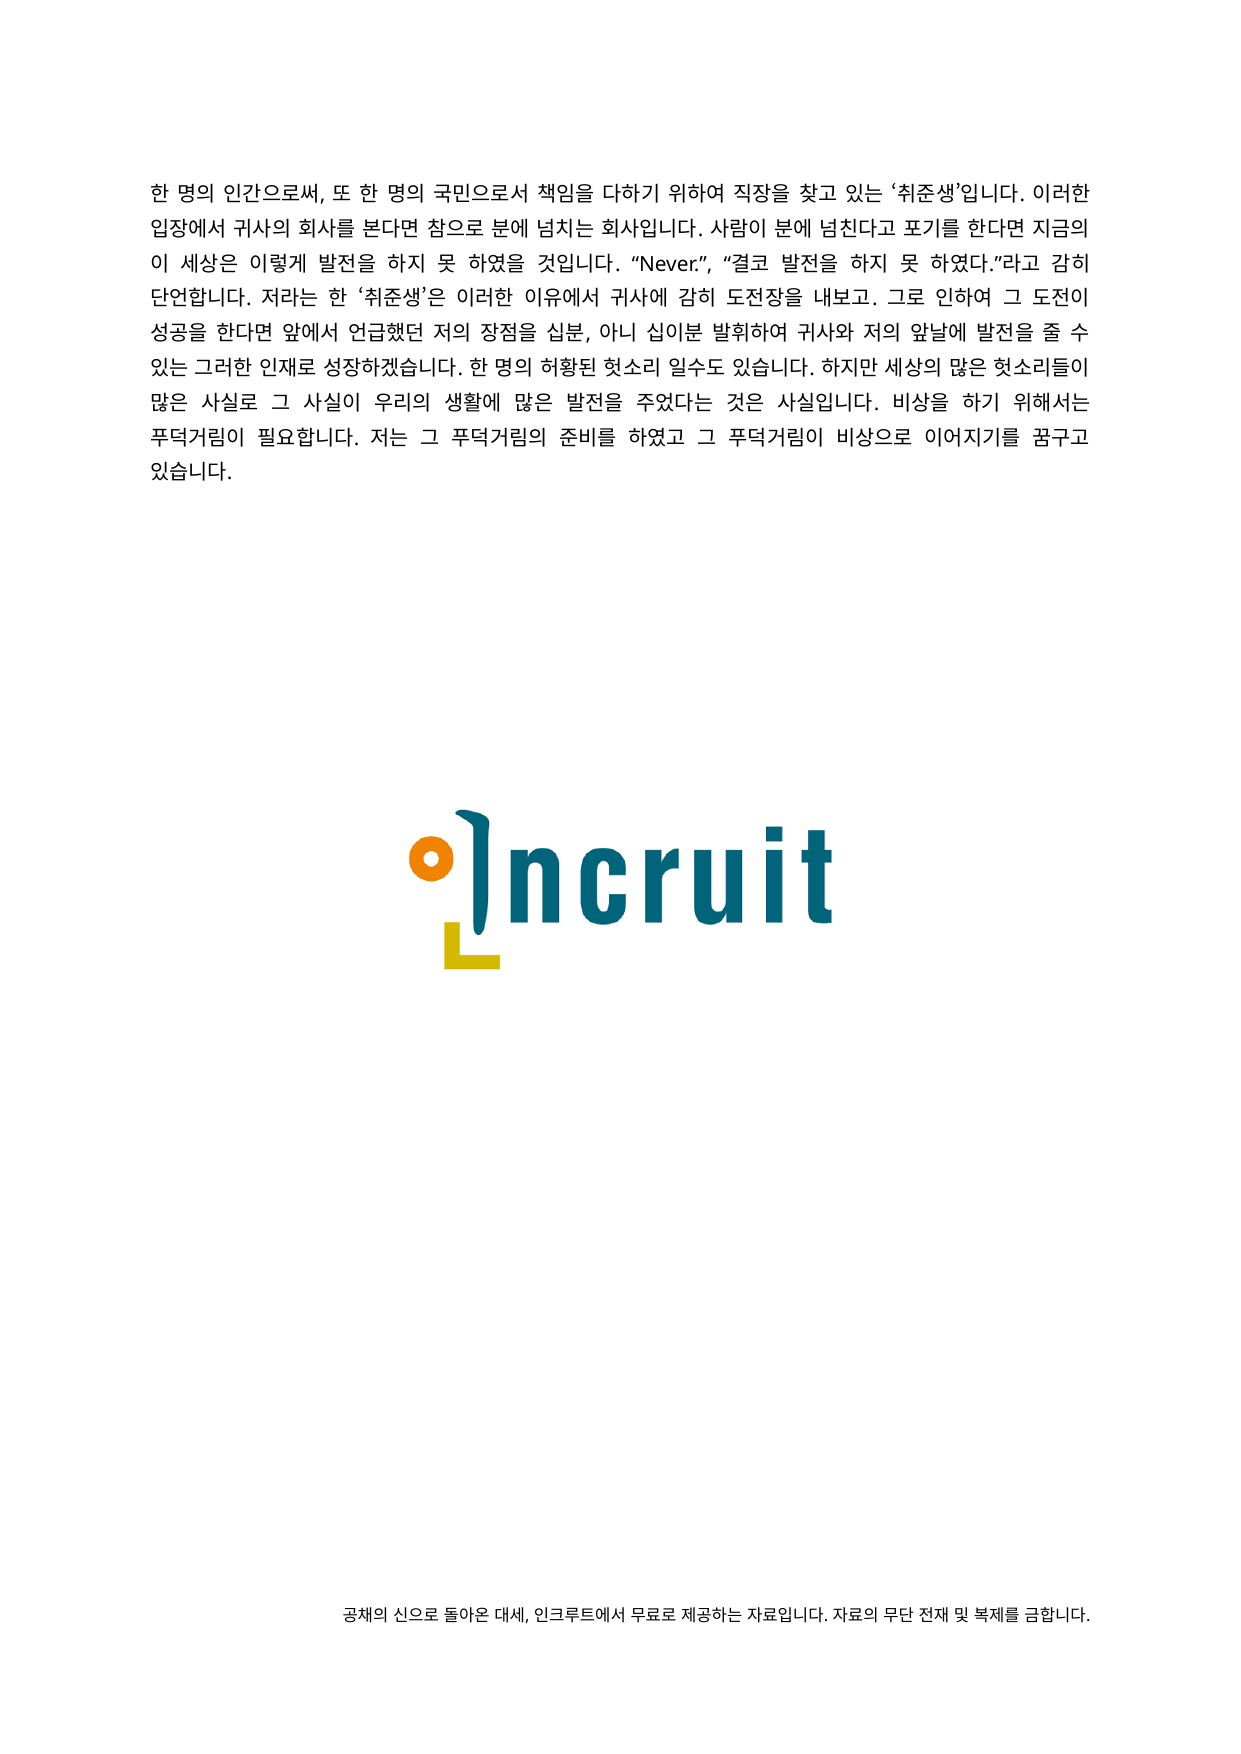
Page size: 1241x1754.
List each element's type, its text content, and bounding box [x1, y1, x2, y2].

picture [391, 801, 849, 978]
text 한 명의 인간으로써, 또 한 명의 국민으로서 책임을 다하기 위하여 직장을 찾고 있는 ‘취준생’입니다. 이러한 입장에서 귀사의 회사를 본다면 참으로 분에 넘치는 회사입니다. 사람이 분에 넘친다고 포기를 한다면 지금의 이 세상은 이렇게 발전을 하지 못 하였을 것입니다. “Never.”, “결코 발전을 하지 못 하였다.”라고 감히 단언합니다. 저라는 한 ‘취준생’은 이러한 이유에서 귀사에 감히 도전장을 내보고. 그로 인하여 그 도전이 성공을 한다면 앞에서 언급했던 저의 장점을 십분, 아니 십이분 발휘하여 귀사와 저의 앞날에 발전을 줄 수 있는 그러한 인재로 성장하겠습니다. 한 명의 허황된 헛소리 일수도 있습니다. 하지만 세상의 많은 헛소리들이 많은 사실로 그 사실이 우리의 생활에 많은 발전을 주었다는 것은 사실입니다. 비상을 하기 위해서는 푸덕거림이 필요합니다. 저는 그 푸덕거림의 준비를 하였고 그 푸덕거림이 비상으로 이어지기를 꿈구고 있습니다. [150, 177, 1090, 486]
